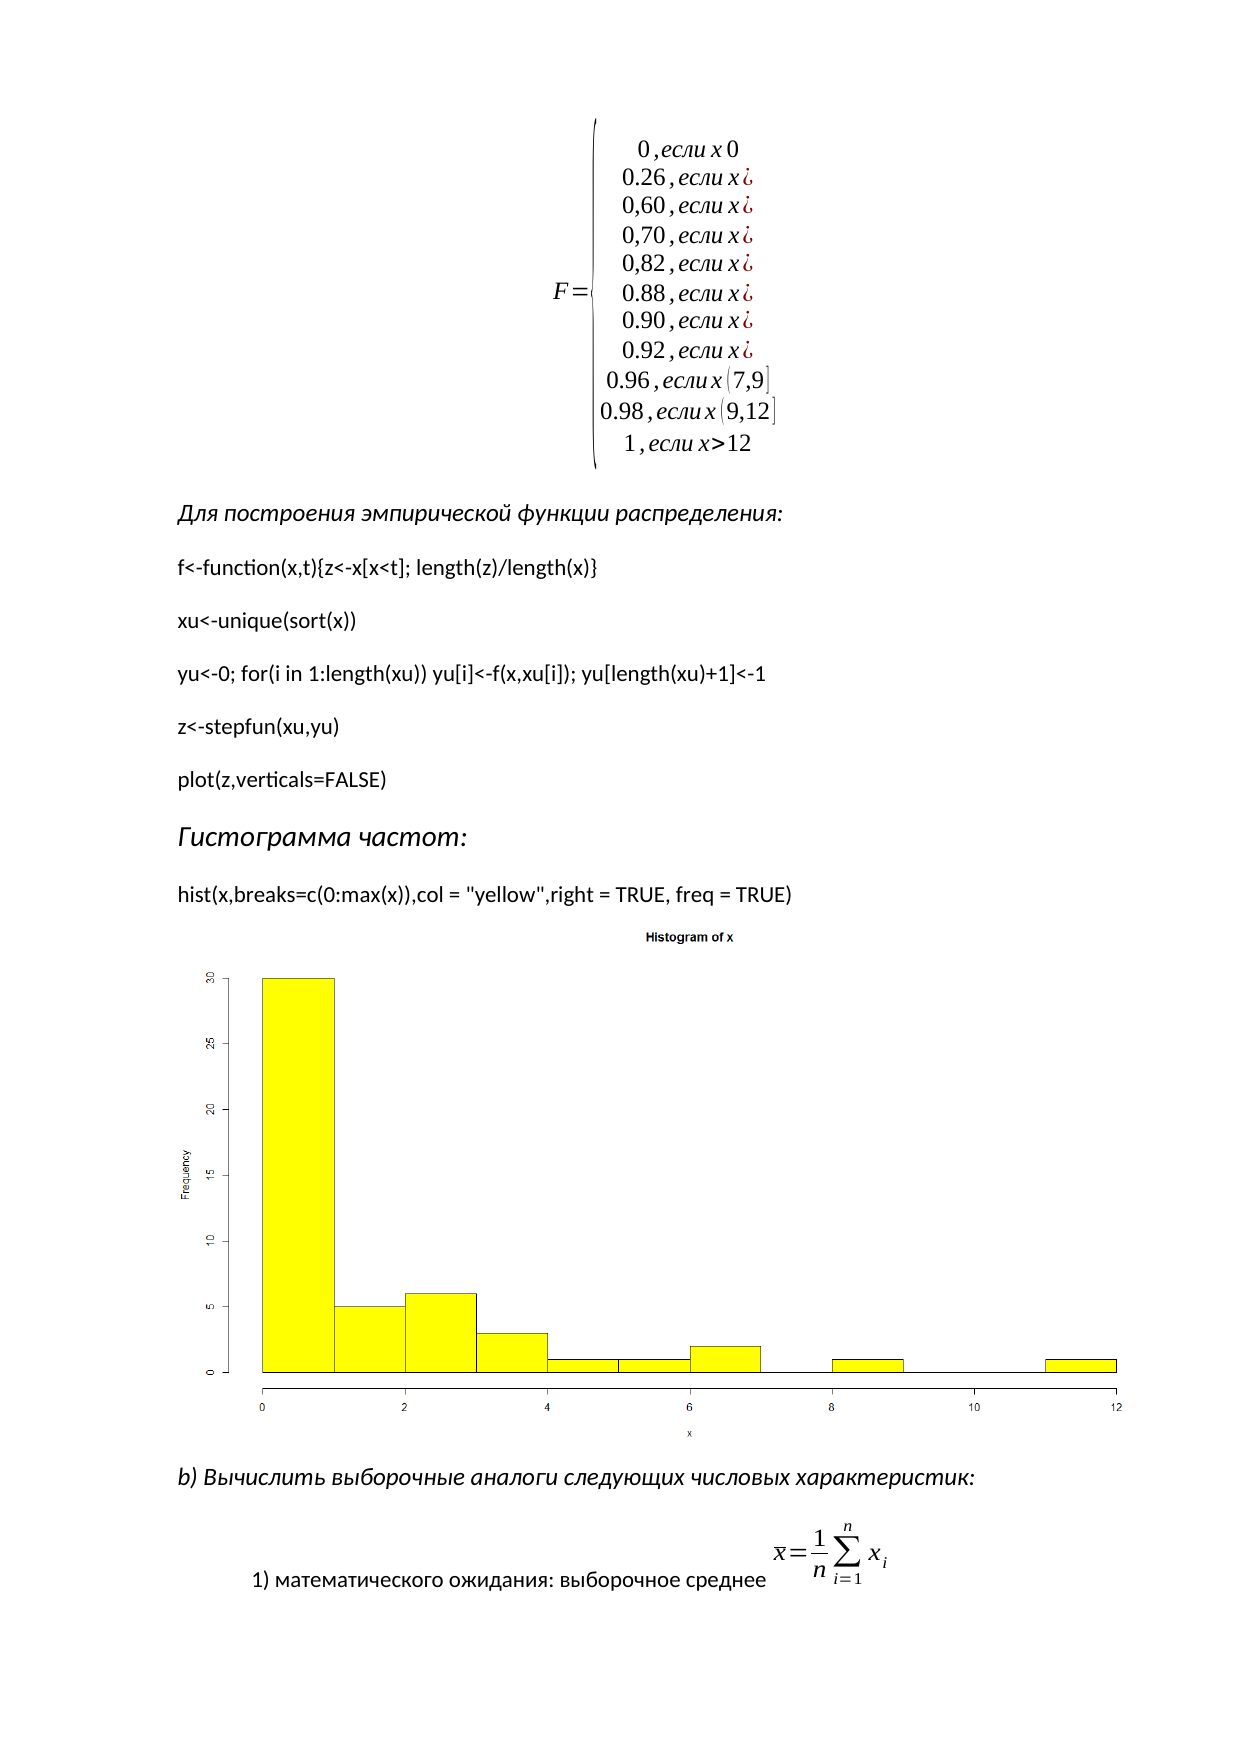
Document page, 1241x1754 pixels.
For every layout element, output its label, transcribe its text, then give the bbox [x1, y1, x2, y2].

text xu<-unique(sort(x)) [177, 606, 1152, 634]
text 1) математического ожидания: выборочное среднее [177, 1517, 1152, 1593]
text f<-function(x,t){z<-x[x<t]; length(z)/length(x)} [177, 553, 1152, 581]
text hist(x,breaks=c(0:max(x)),col = "yellow",right = TRUE, freq = TRUE) [177, 880, 1152, 911]
text z<-stepfun(xu,yu) [177, 712, 1152, 740]
text plot(z,verticals=FALSE) [177, 765, 1152, 793]
text Гистограмма частот: [177, 818, 1152, 854]
text Для построения эмпирической функции распределения: [177, 497, 1152, 528]
picture [177, 911, 1152, 1437]
text b) Вычислить выборочные аналоги следующих числовых характеристик: [177, 1462, 1152, 1492]
text yu<-0; for(i in 1:length(xu)) yu[i]<-f(x,xu[i]); yu[length(xu)+1]<-1 [177, 659, 1152, 687]
